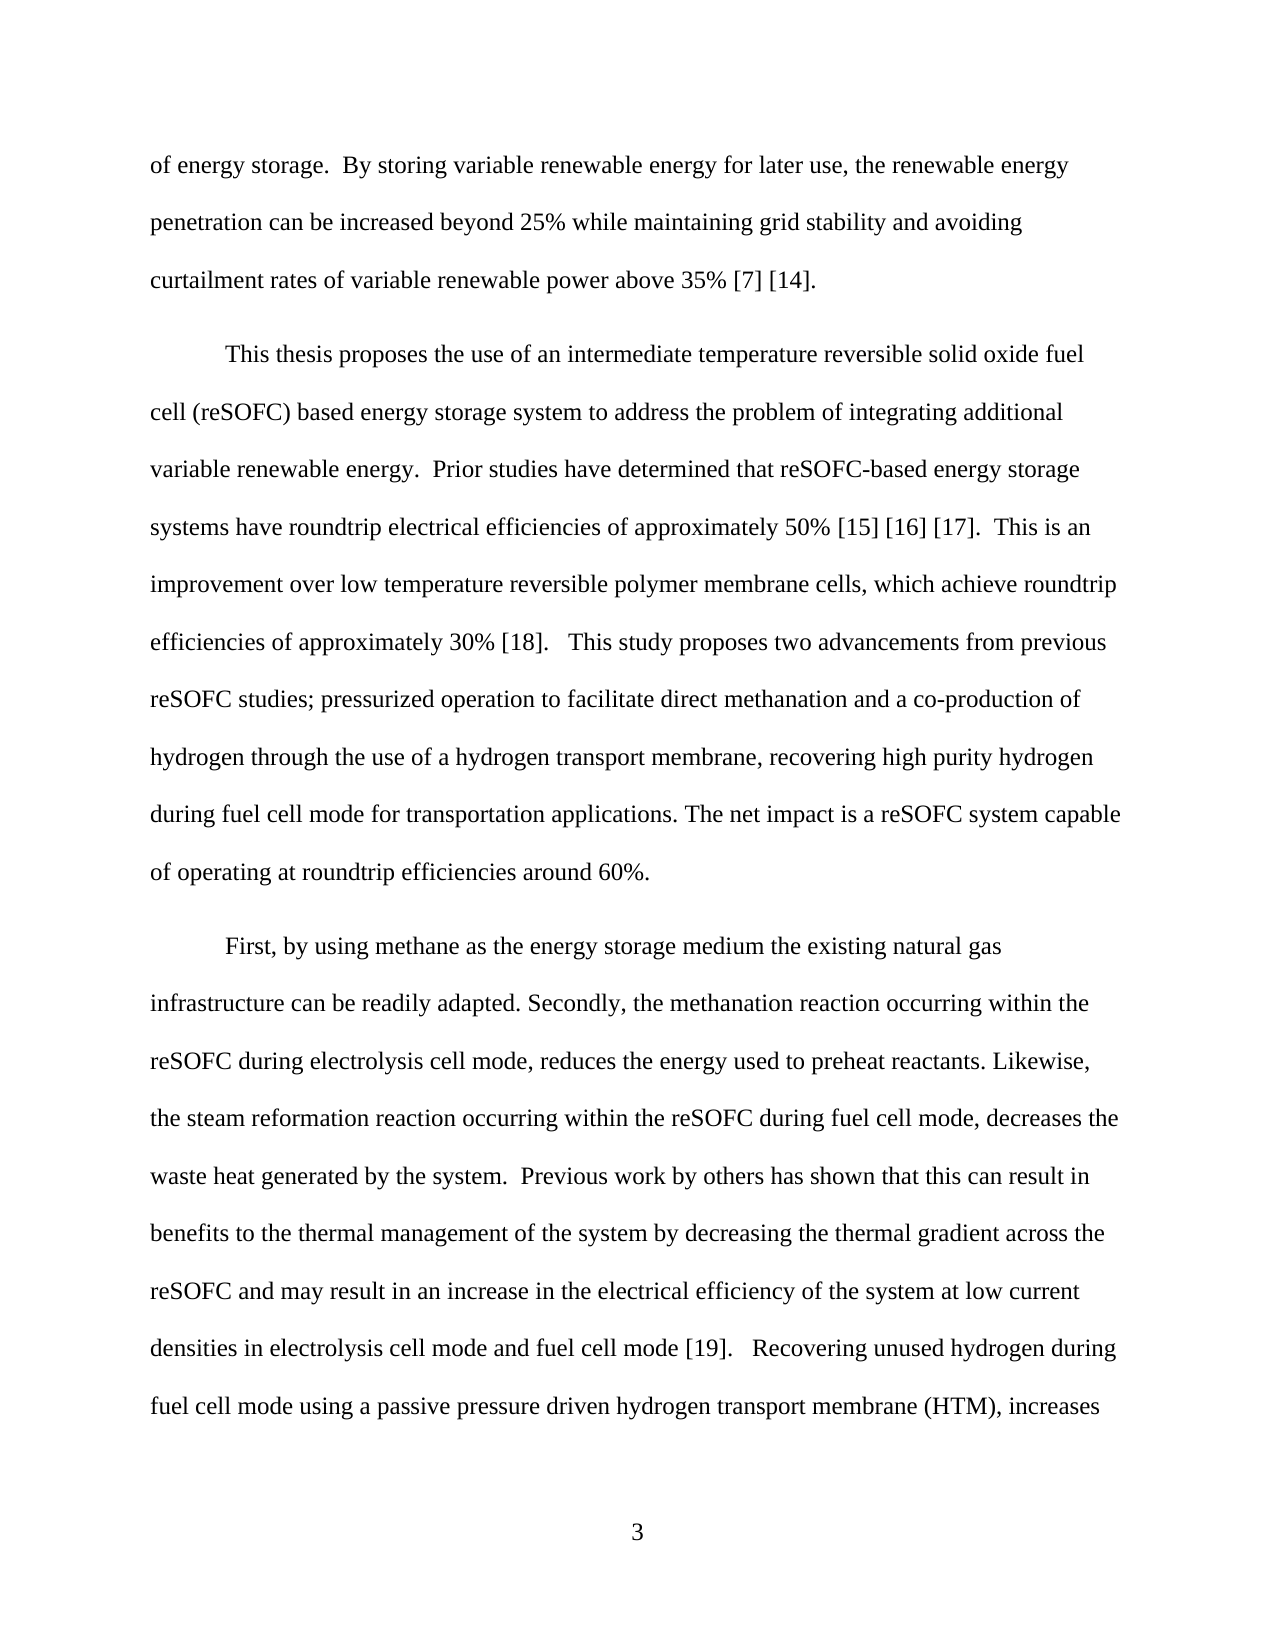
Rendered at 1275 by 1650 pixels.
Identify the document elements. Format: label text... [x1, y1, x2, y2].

text This thesis proposes the use of an intermediate temperature reversible solid oxide fuel cell (reSOFC) based energy storage system to address the problem of integrating additional variable renewable energy. Prior studies have determined that reSOFC-based energy storage systems have roundtrip electrical efficiencies of approximately 50% . This is an improvement over low temperature reversible polymer membrane cells, which achieve roundtrip efficiencies of approximately 30% . This study proposes two advancements from previous reSOFC studies; pressurized operation to facilitate direct methanation and a co-production of hydrogen through the use of a hydrogen transport membrane, recovering high purity hydrogen during fuel cell mode for transportation applications. The net impact is a reSOFC system capable of operating at roundtrip efficiencies around 60%. [150, 339, 1125, 885]
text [150, 931, 1125, 1419]
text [150, 150, 1125, 294]
